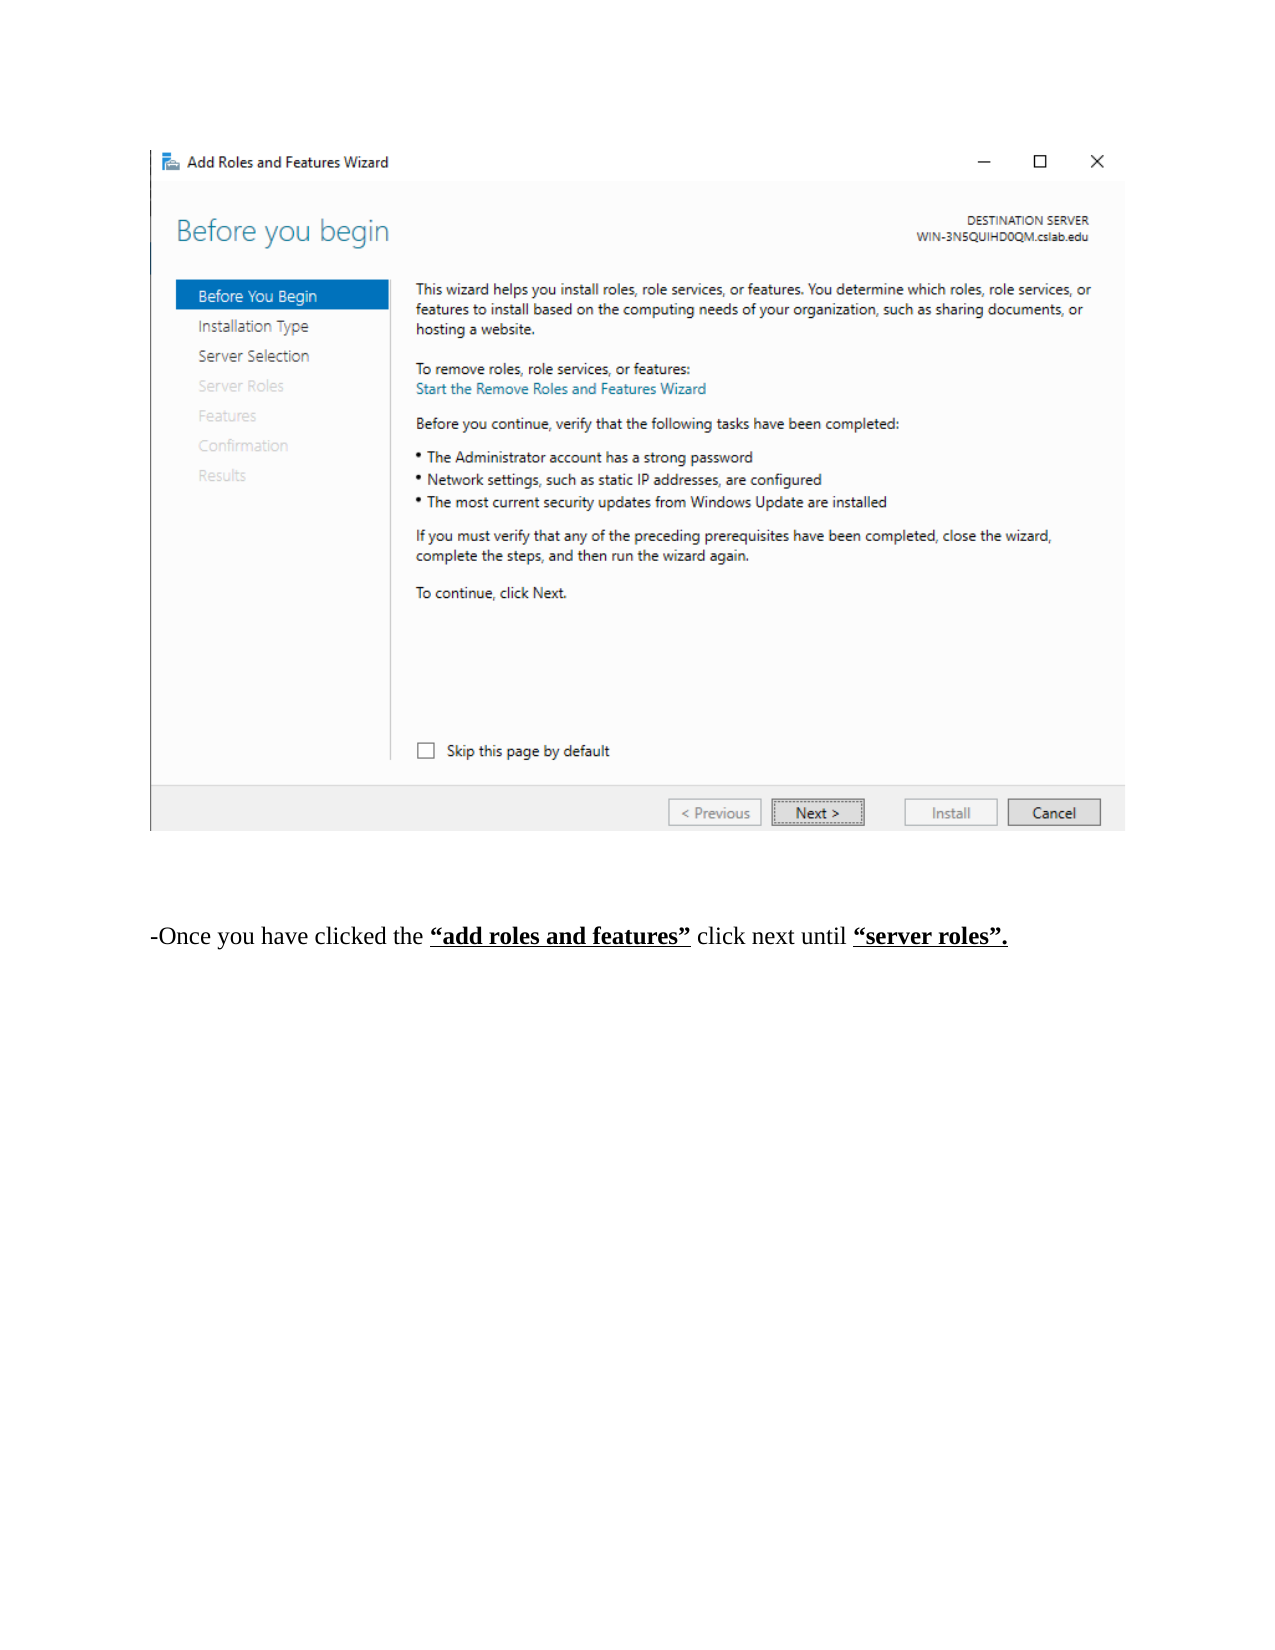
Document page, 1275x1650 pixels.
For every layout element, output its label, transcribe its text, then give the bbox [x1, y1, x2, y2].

picture [150, 150, 1125, 831]
text -Once you have clicked the “add roles and features” click next until “server roles”. [150, 921, 1125, 950]
